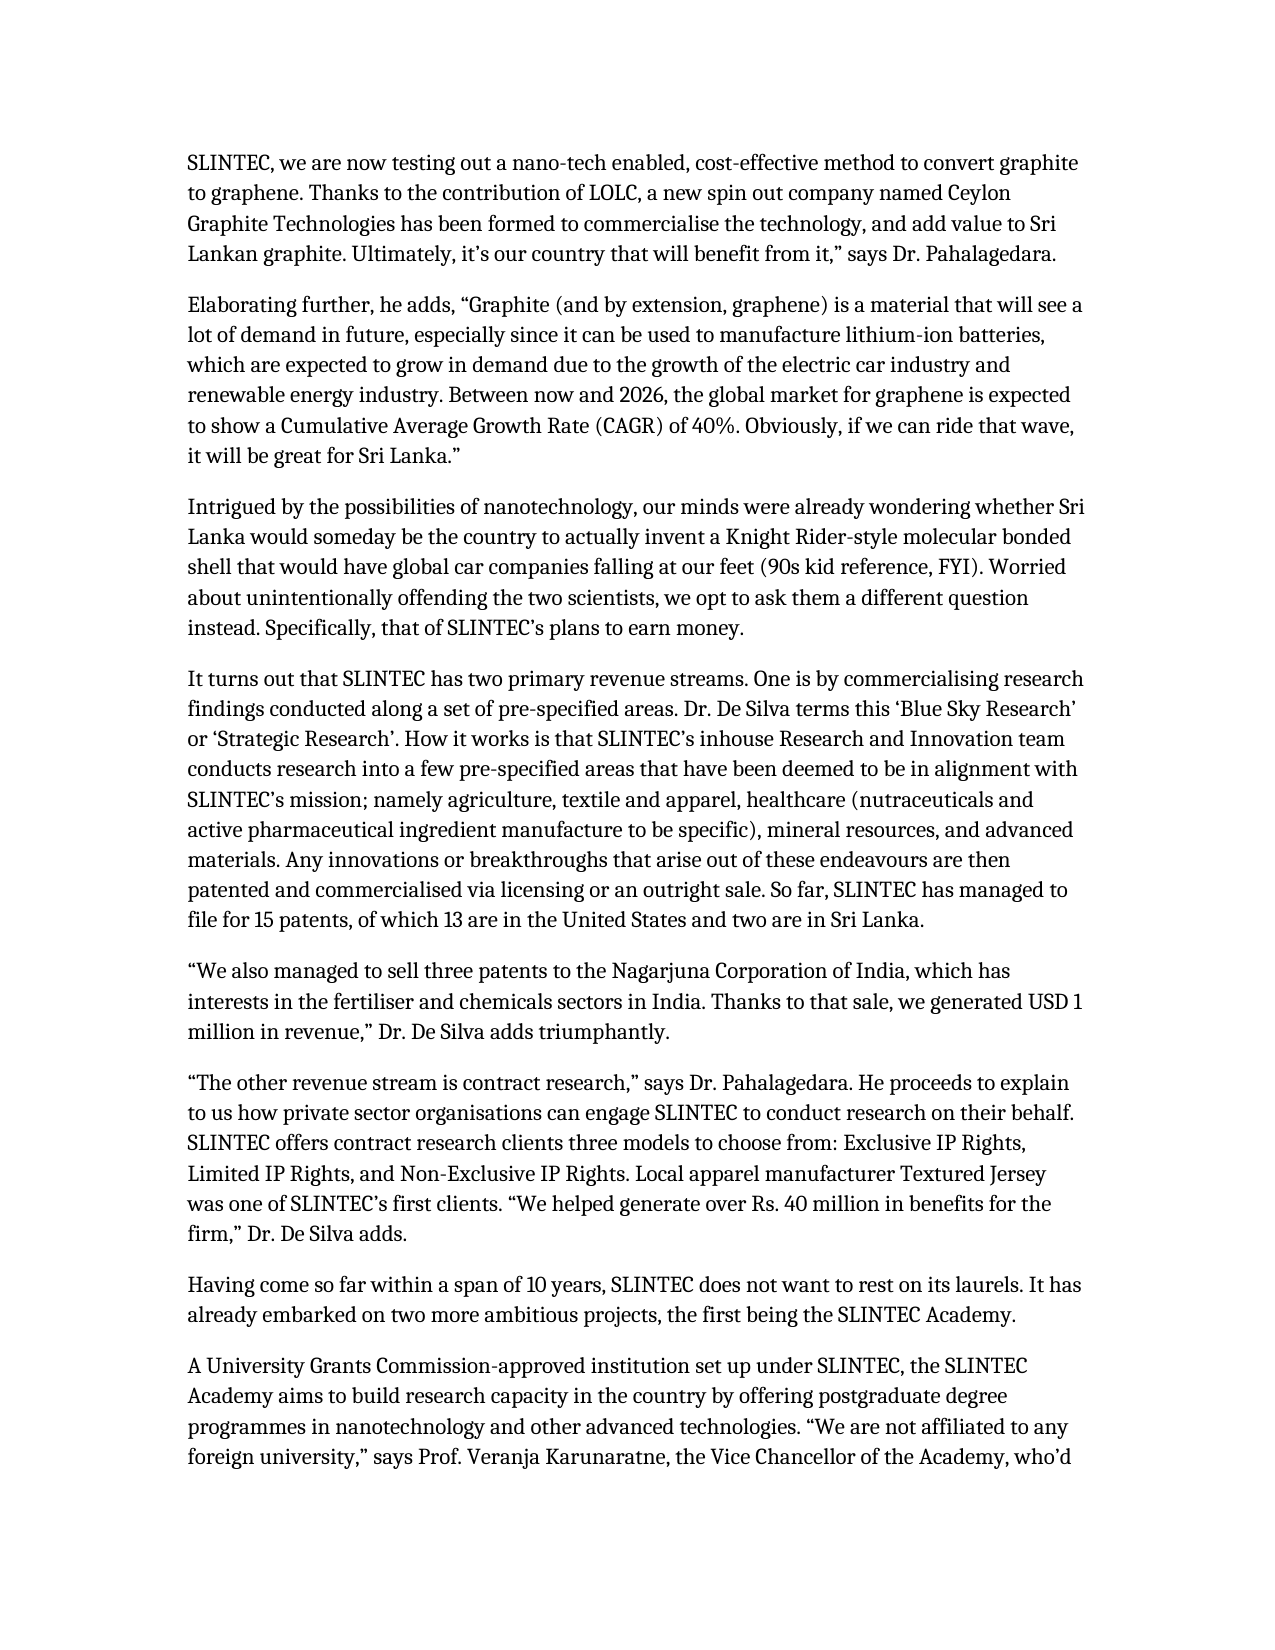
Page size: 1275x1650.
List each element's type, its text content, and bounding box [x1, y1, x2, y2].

text It turns out that SLINTEC has two primary revenue streams. One is by commercialising research findings conducted along a set of pre-specified areas. Dr. De Silva terms this ‘Blue Sky Research’ or ‘Strategic Research’. How it works is that SLINTEC’s inhouse Research and Innovation team conducts research into a few pre-specified areas that have been deemed to be in alignment with SLINTEC’s mission; namely agriculture, textile and apparel, healthcare (nutraceuticals and active pharmaceutical ingredient manufacture to be specific), mineral resources, and advanced materials. Any innovations or breakthroughs that arise out of these endeavours are then patented and commercialised via licensing or an outright sale. So far, SLINTEC has managed to file for 15 patents, of which 13 are in the United States and two are in Sri Lanka. [187, 666, 1087, 934]
text Elaborating further, he adds, “Graphite (and by extension, graphene) is a material that will see a lot of demand in future, especially since it can be used to manufacture lithium-ion batteries, which are expected to grow in demand due to the growth of the electric car industry and renewable energy industry. Between now and 2026, the global market for graphene is expected to show a Cumulative Average Growth Rate (CAGR) of 40%. Obviously, if we can ride that wave, it will be great for Sri Lanka.” [187, 292, 1087, 469]
text Having come so far within a span of 10 years, SLINTEC does not want to rest on its laurels. It has already embarked on two more ambitious projects, the first being the SLINTEC Academy. [187, 1272, 1087, 1328]
text Intrigued by the possibilities of nanotechnology, our minds were already wondering whether Sri Lanka would someday be the country to actually invent a Knight Rider-style molecular bonded shell that would have global car companies falling at our feet (90s kid reference, FYI). Worried about unintentionally offending the two scientists, we opt to ask them a different question instead. Specifically, that of SLINTEC’s plans to earn money. [187, 494, 1087, 641]
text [187, 150, 1087, 267]
text “The other revenue stream is contract research,” says Dr. Pahalagedara. He proceeds to explain to us how private sector organisations can engage SLINTEC to conduct research on their behalf. SLINTEC offers contract research clients three models to choose from: Exclusive IP Rights, Limited IP Rights, and Non-Exclusive IP Rights. Local apparel manufacturer Textured Jersey was one of SLINTEC’s first clients. “We helped generate over Rs. 40 million in benefits for the firm,” Dr. De Silva adds. [187, 1070, 1087, 1247]
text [187, 1353, 1087, 1470]
text “We also managed to sell three patents to the Nagarjuna Corporation of India, which has interests in the fertiliser and chemicals sectors in India. Thanks to that sale, we generated USD 1 million in revenue,” Dr. De Silva adds triumphantly. [187, 958, 1087, 1045]
